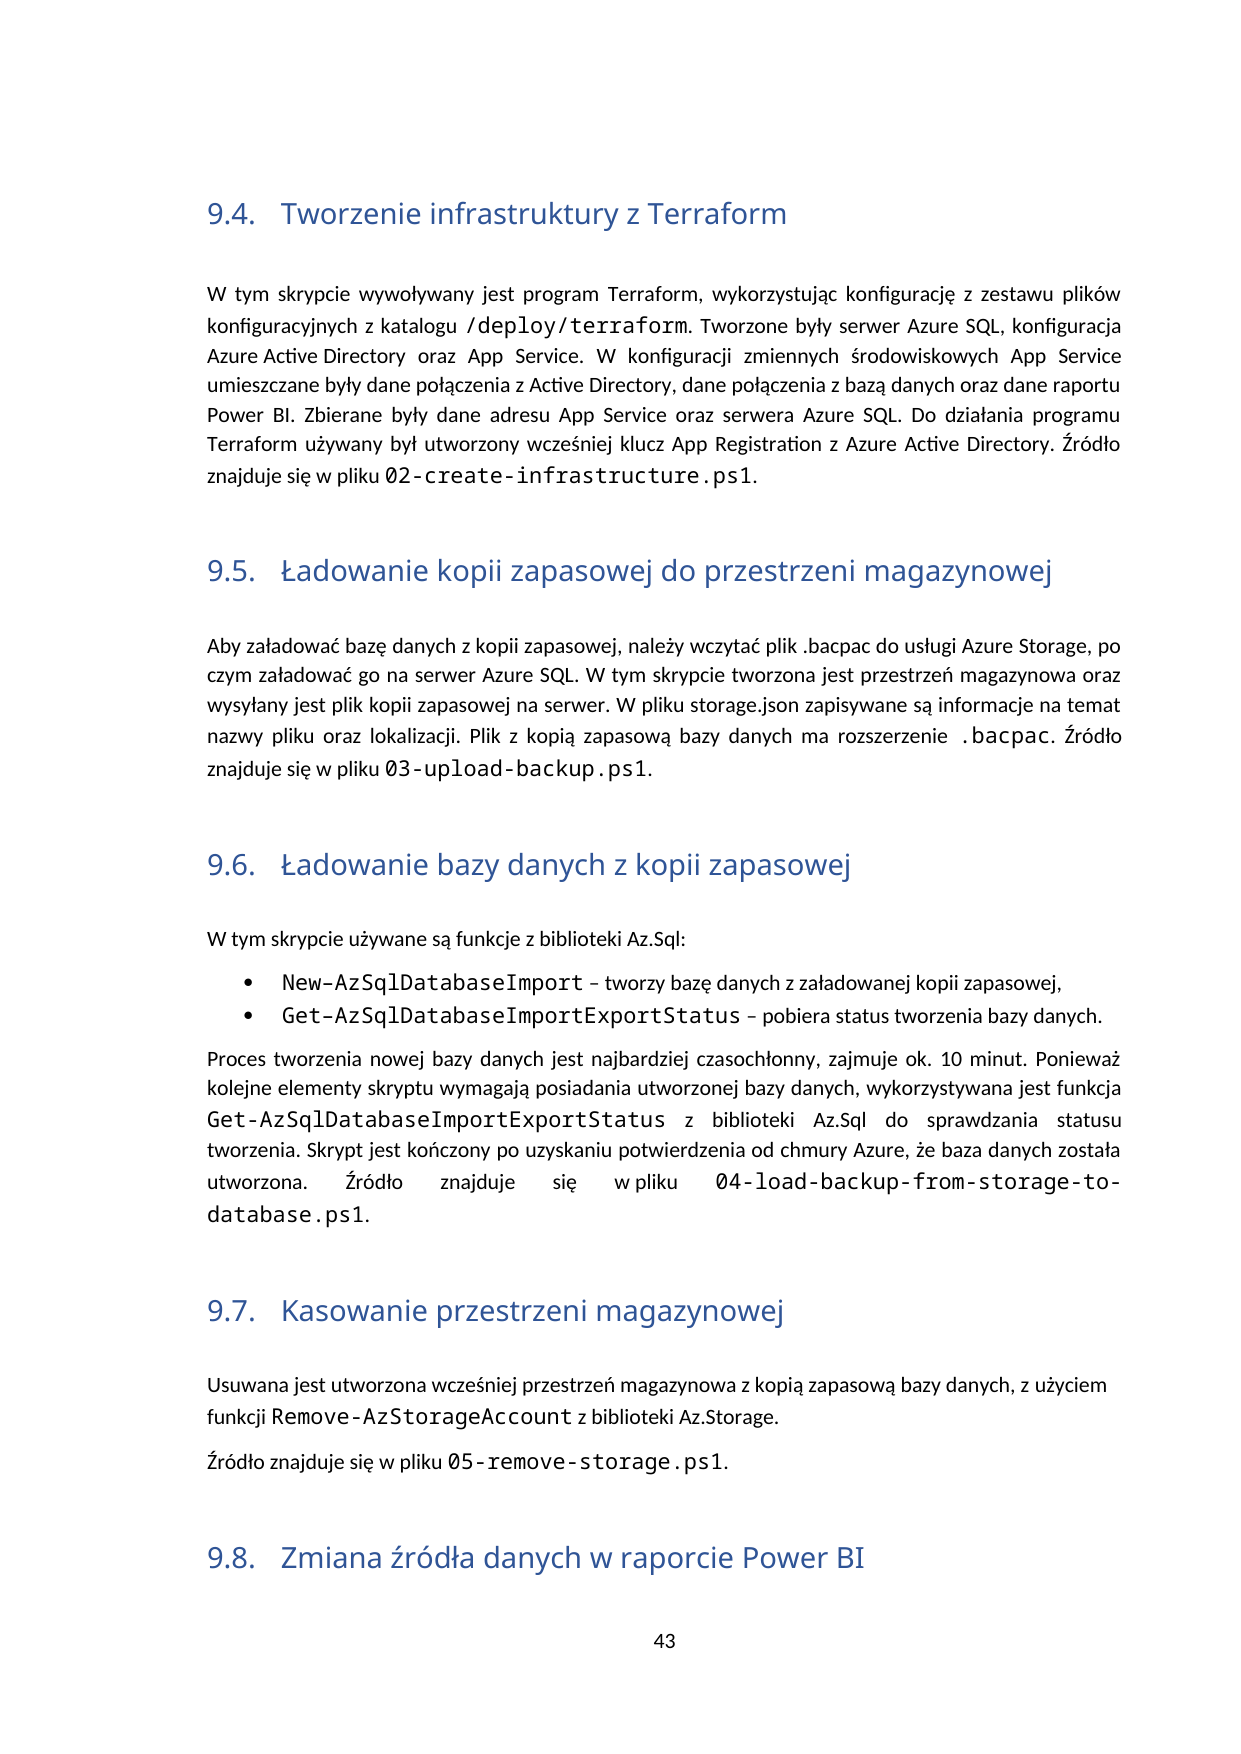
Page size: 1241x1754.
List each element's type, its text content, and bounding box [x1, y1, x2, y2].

text Usuwana jest utworzona wcześniej przestrzeń magazynowa z kopią zapasową bazy danych, z użyciem funkcji Remove-AzStorageAccount z biblioteki Az.Storage. [207, 1371, 1122, 1431]
subtitle 9.6. Ładowanie bazy danych z kopii zapasowej [207, 844, 1122, 884]
subtitle 9.8. Zmiana źródła danych w raporcie Power BI [207, 1537, 1122, 1577]
text Źródło znajduje się w pliku 05-remove-storage.ps1. [207, 1446, 1122, 1476]
subtitle 9.7. Kasowanie przestrzeni magazynowej [207, 1290, 1122, 1330]
text Proces tworzenia nowej bazy danych jest najbardziej czasochłonny, zajmuje ok. 10 minut. Ponieważ kolejne elementy skryptu wymagają posiadania utworzonej bazy danych, wykorzystywana jest funkcja Get-AzSqlDatabaseImportExportStatus z biblioteki Az.Sql do sprawdzania statusu tworzenia. Skrypt jest kończony po uzyskaniu potwierdzenia od chmury Azure, że baza danych została utworzona. Źródło znajduje się w pliku 04-load-backup-from-storage-to-database.ps1. [207, 1045, 1122, 1229]
subtitle 9.4. Tworzenie infrastruktury z Terraform [207, 194, 1122, 233]
text W tym skrypcie używane są funkcje z biblioteki Az.Sql: [207, 926, 1122, 952]
text W tym skrypcie wywoływany jest program Terraform, wykorzystując konfigurację z zestawu plików konfiguracyjnych z katalogu /deploy/terraform. Tworzone były serwer Azure SQL, konfiguracja Azure Active Directory oraz App Service. W konfiguracji zmiennych środowiskowych App Service umieszczane były dane połączenia z Active Directory, dane połączenia z bazą danych oraz dane raportu Power BI. Zbierane były dane adresu App Service oraz serwera Azure SQL. Do działania programu Terraform używany był utworzony wcześniej klucz App Registration z Azure Active Directory. Źródło znajduje się w pliku 02-create-infrastructure.ps1. [207, 280, 1122, 489]
list New–AzSqlDatabaseImport – tworzy bazę danych z załadowanej kopii zapasowej, [244, 967, 1122, 997]
list Get–AzSqlDatabaseImportExportStatus – pobiera status tworzenia bazy danych. [244, 1000, 1122, 1030]
text Aby załadować bazę danych z kopii zapasowej, należy wczytać plik .bacpac do usługi Azure Storage, po czym załadować go na serwer Azure SQL. W tym skrypcie tworzona jest przestrzeń magazynowa oraz wysyłany jest plik kopii zapasowej na serwer. W pliku storage.json zapisywane są informacje na temat nazwy pliku oraz lokalizacji. Plik z kopią zapasową bazy danych ma rozszerzenie .bacpac. Źródło znajduje się w pliku 03-upload-backup.ps1. [207, 632, 1122, 783]
subtitle 9.5. Ładowanie kopii zapasowej do przestrzeni magazynowej [207, 551, 1122, 590]
